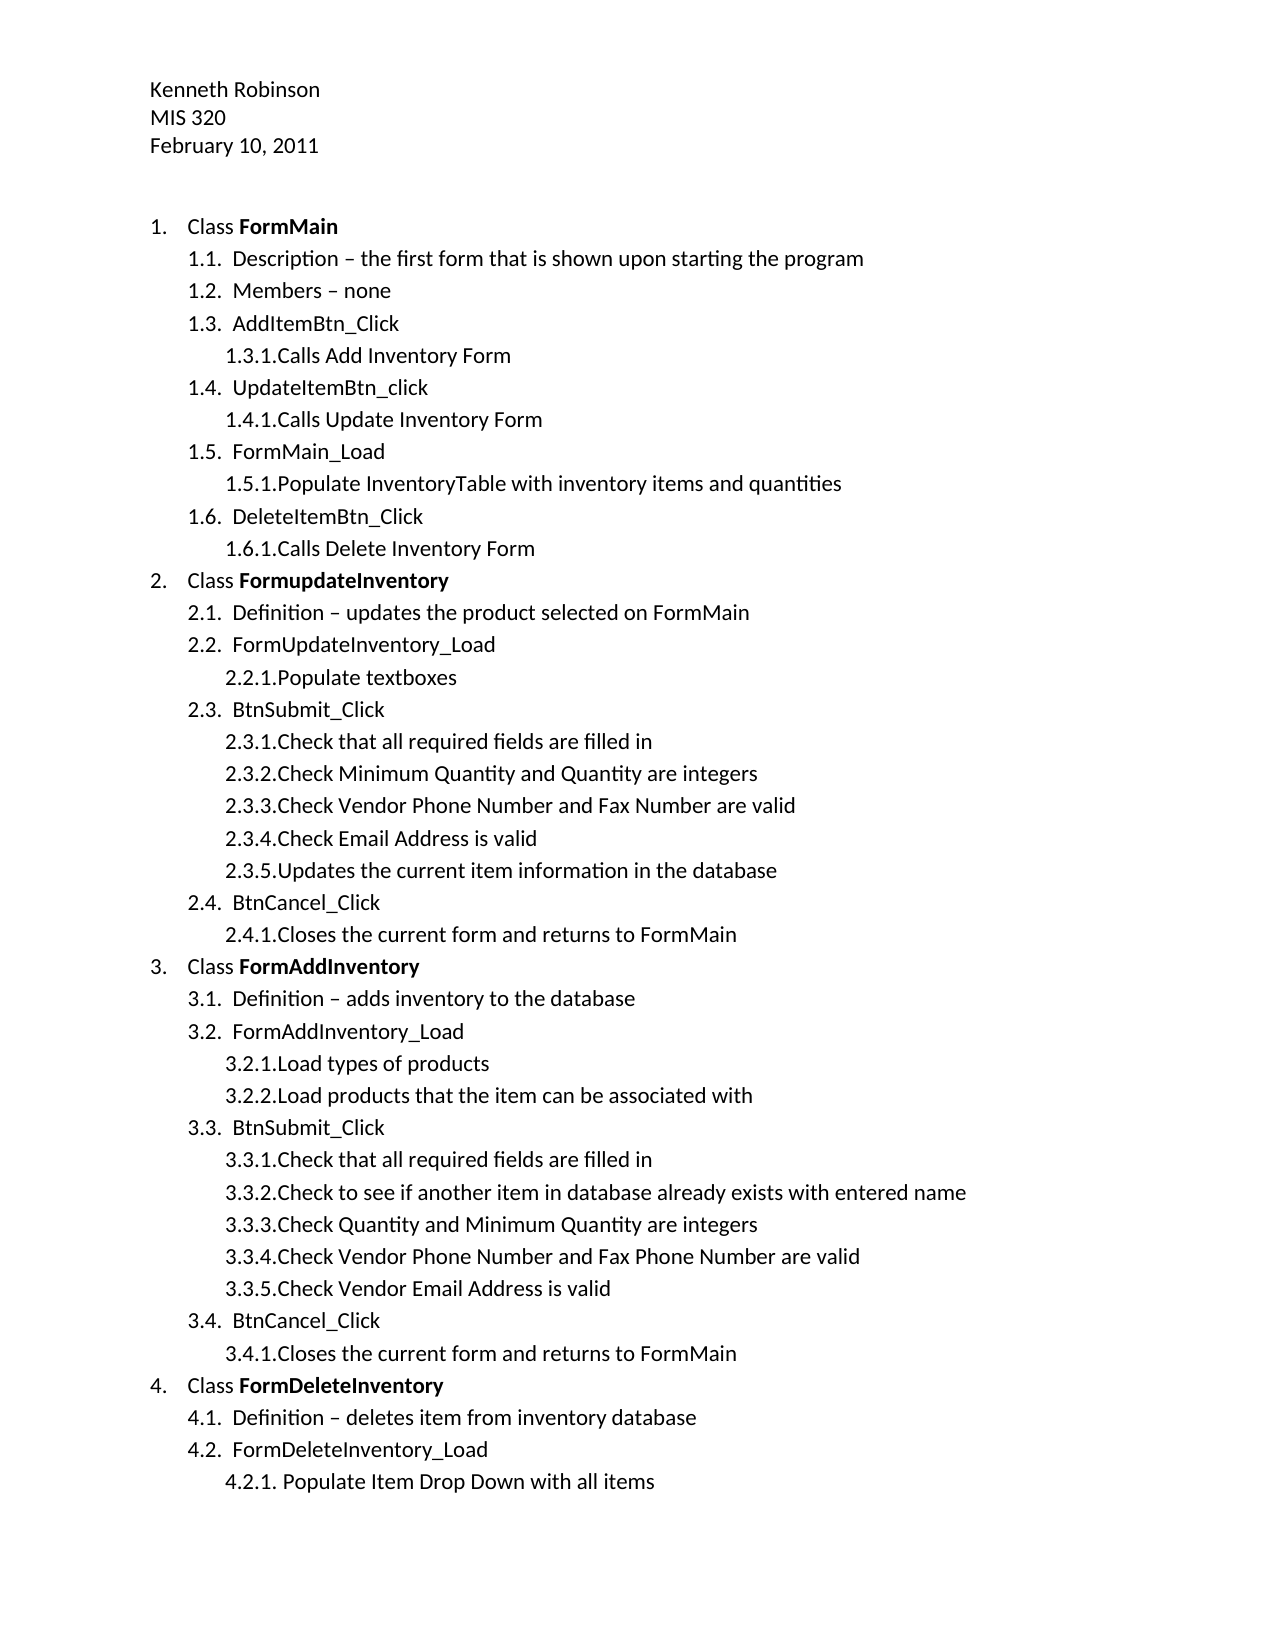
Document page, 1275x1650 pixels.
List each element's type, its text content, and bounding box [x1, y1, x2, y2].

list Check that all required fields are filled in [225, 727, 1125, 755]
list AddItemBtn_Click [187, 309, 1125, 337]
list Class FormupdateInventory [150, 566, 1125, 594]
list Load products that the item can be associated with [225, 1081, 1125, 1109]
list Class FormAddInventory [150, 952, 1125, 980]
list Check that all required fields are filled in [225, 1146, 1125, 1173]
list Populate Item Drop Down with all items [225, 1467, 1125, 1495]
list Calls Delete Inventory Form [225, 534, 1125, 562]
list Check Vendor Phone Number and Fax Number are valid [225, 791, 1125, 819]
list BtnSubmit_Click [187, 1113, 1125, 1141]
list Check Quantity and Minimum Quantity are integers [225, 1210, 1125, 1238]
list DeleteItemBtn_Click [187, 502, 1125, 530]
list FormUpdateInventory_Load [187, 631, 1125, 658]
list Class FormMain [150, 212, 1125, 240]
list Populate textboxes [225, 663, 1125, 691]
list FormAddInventory_Load [187, 1017, 1125, 1045]
list Check to see if another item in database already exists with entered name [225, 1178, 1125, 1206]
list Check Email Address is valid [225, 824, 1125, 852]
list FormDeleteInventory_Load [187, 1435, 1125, 1463]
list Members – none [187, 276, 1125, 304]
list BtnCancel_Click [187, 1306, 1125, 1334]
list Load types of products [225, 1049, 1125, 1077]
list Closes the current form and returns to FormMain [225, 920, 1125, 948]
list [225, 1339, 1125, 1367]
list Check Vendor Email Address is valid [225, 1274, 1125, 1302]
list Calls Update Inventory Form [225, 405, 1125, 433]
list BtnSubmit_Click [187, 695, 1125, 723]
list UpdateItemBtn_click [187, 373, 1125, 401]
list Check Minimum Quantity and Quantity are integers [225, 759, 1125, 787]
list FormMain_Load [187, 437, 1125, 465]
list BtnCancel_Click [187, 888, 1125, 916]
list Calls Add Inventory Form [225, 341, 1125, 369]
list Populate InventoryTable with inventory items and quantities [225, 469, 1125, 498]
list Definition – updates the product selected on FormMain [187, 598, 1125, 626]
list Definition – adds inventory to the database [187, 984, 1125, 1013]
list Description – the first form that is shown upon starting the program [187, 244, 1125, 272]
list Definition – deletes item from inventory database [187, 1403, 1125, 1431]
list Class FormDeleteInventory [150, 1371, 1125, 1399]
list Check Vendor Phone Number and Fax Phone Number are valid [225, 1242, 1125, 1270]
list Updates the current item information in the database [225, 856, 1125, 884]
